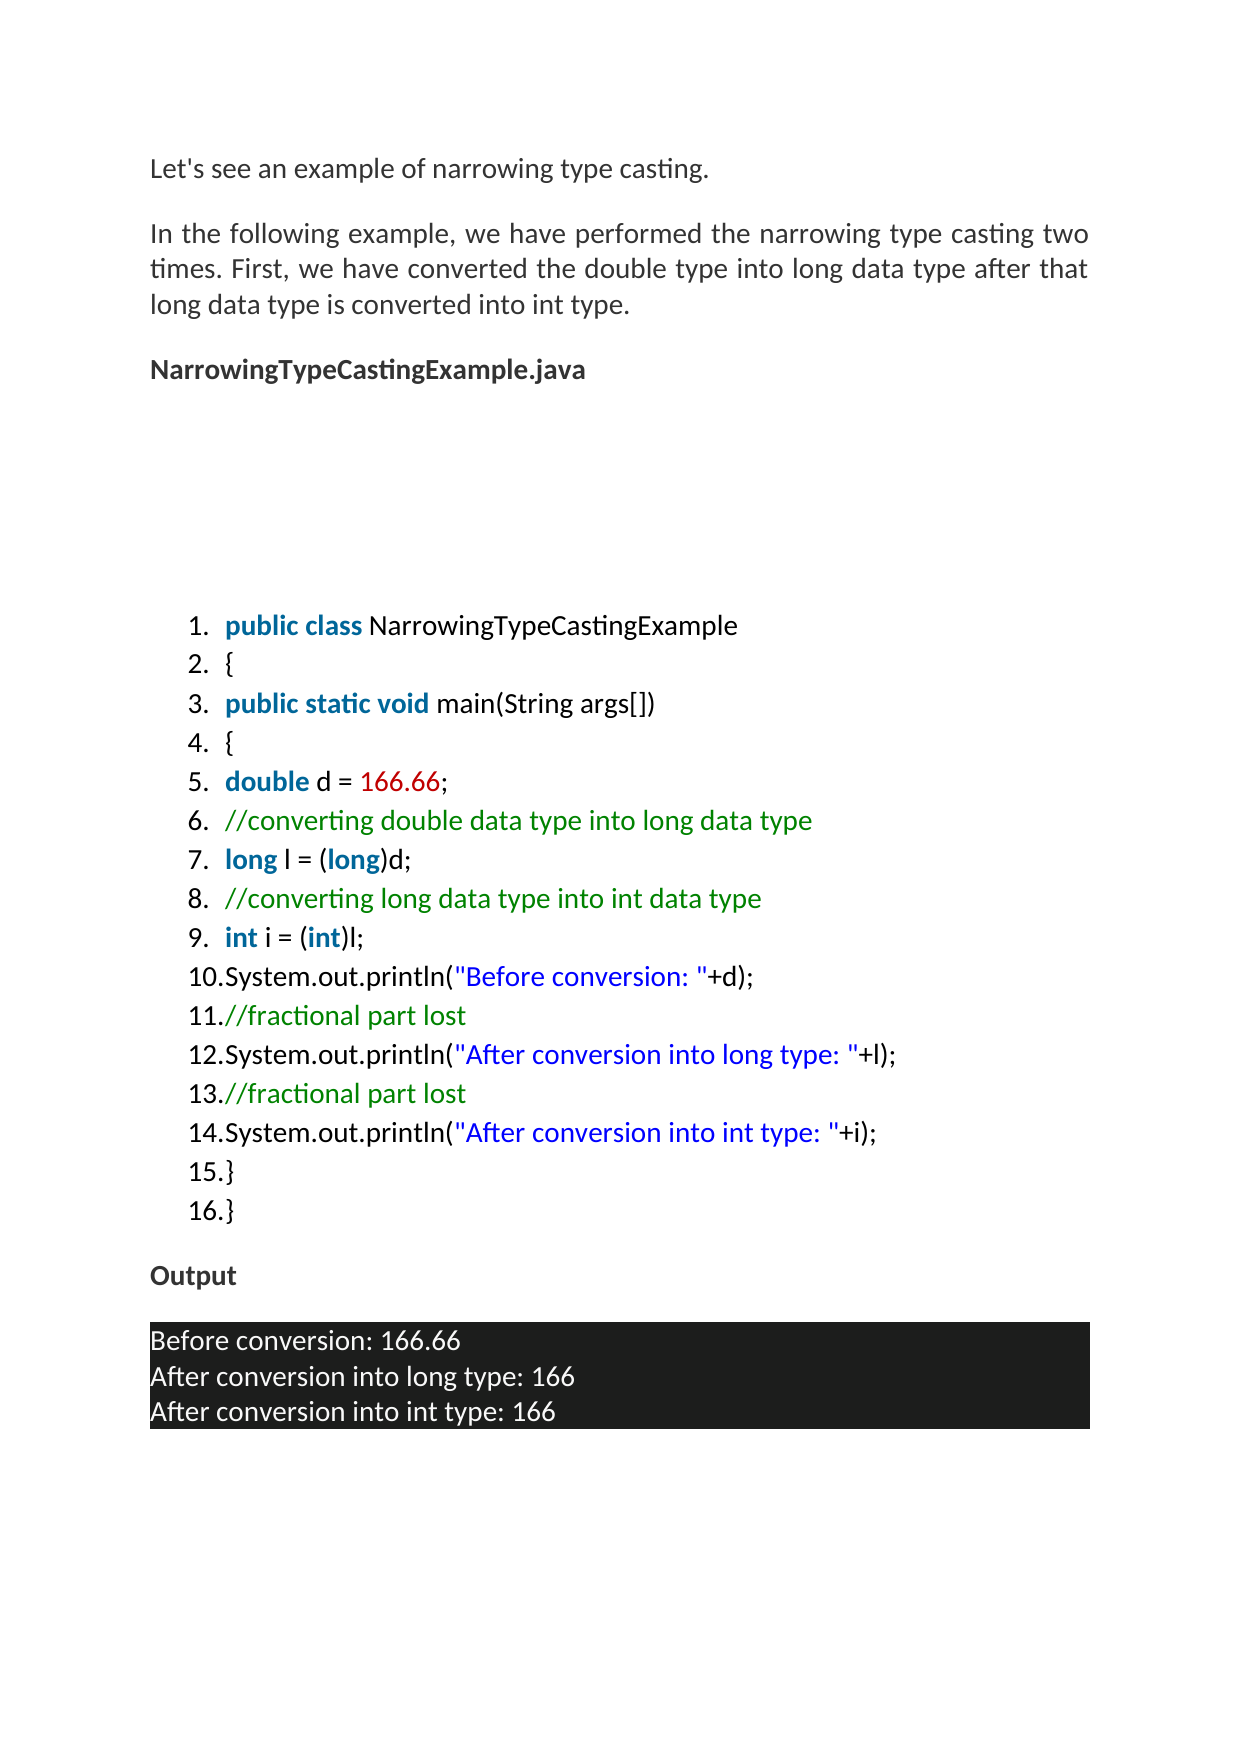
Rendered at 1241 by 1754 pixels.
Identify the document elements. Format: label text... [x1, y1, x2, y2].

list System.out.println("After conversion into long type: "+l); [187, 1033, 1090, 1072]
list double d = 166.66; [187, 759, 1090, 798]
list System.out.println("Before conversion: "+d); [187, 955, 1090, 994]
text Output [150, 1257, 1090, 1293]
list //converting double data type into long data type [187, 798, 1090, 837]
list } [187, 1189, 1090, 1228]
text NarrowingTypeCastingExample.java [150, 351, 1090, 386]
text After conversion into int type: 166 [150, 1393, 1090, 1429]
list System.out.println("After conversion into int type: "+i); [187, 1111, 1090, 1150]
list { [187, 642, 1090, 681]
list } [187, 1150, 1090, 1189]
list //converting long data type into int data type [187, 877, 1090, 916]
list public class NarrowingTypeCastingExample [187, 603, 1090, 642]
text Let's see an example of narrowing type casting. [150, 150, 1090, 186]
list public static void main(String args[]) [187, 681, 1090, 720]
list //fractional part lost [187, 994, 1090, 1033]
text Before conversion: 166.66 [150, 1322, 1090, 1358]
text In the following example, we have performed the narrowing type casting two times. First, we have converted the double type into long data type after that long data type is converted into int type. [150, 215, 1090, 322]
text After conversion into long type: 166 [150, 1358, 1090, 1393]
list //fractional part lost [187, 1072, 1090, 1111]
list { [187, 720, 1090, 759]
list int i = (int)l; [187, 916, 1090, 955]
list long l = (long)d; [187, 837, 1090, 877]
